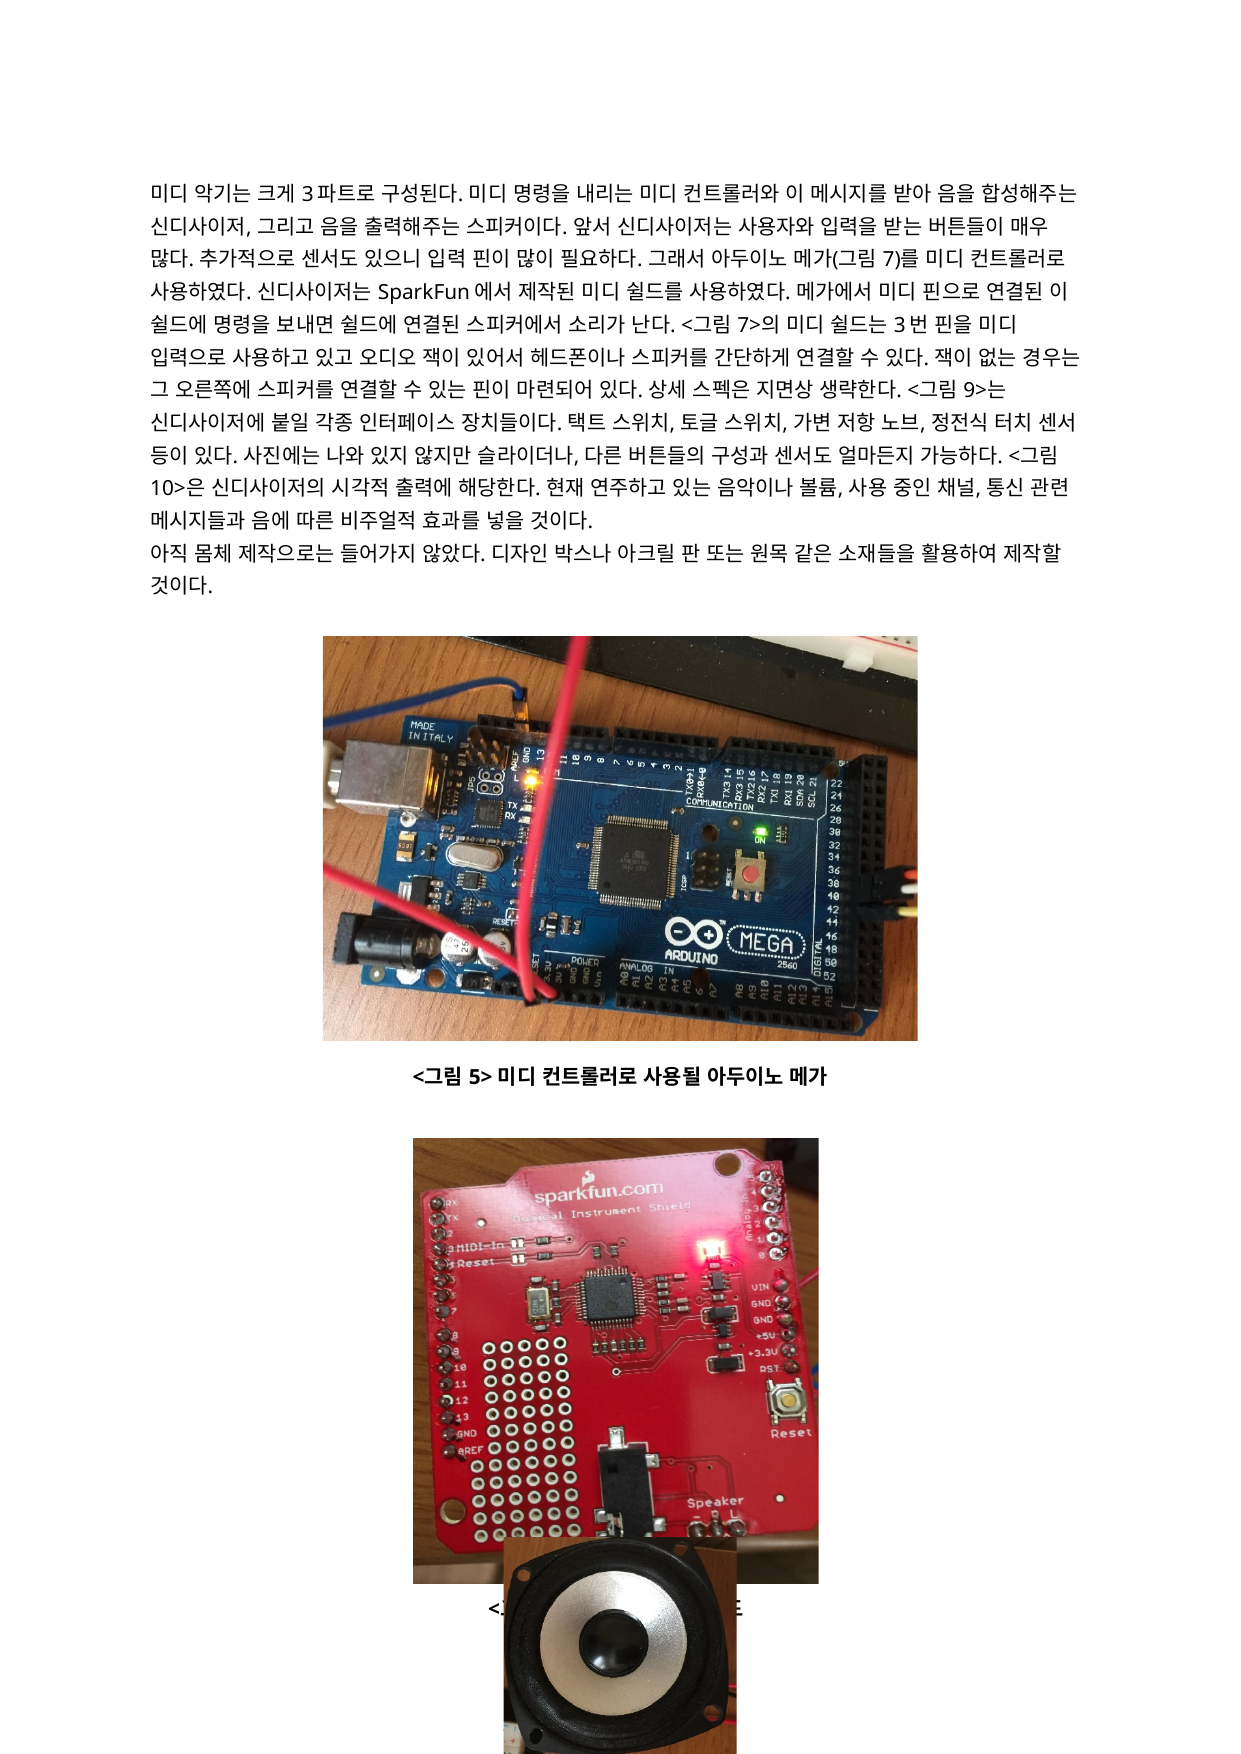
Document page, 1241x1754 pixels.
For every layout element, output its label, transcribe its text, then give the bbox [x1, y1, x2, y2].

text 미디 악기는 크게 3파트로 구성된다. 미디 명령을 내리는 미디 컨트롤러와 이 메시지를 받아 음을 합성해주는 신디사이저, 그리고 음을 출력해주는 스피커이다. 앞서 신디사이저는 사용자와 입력을 받는 버튼들이 매우 많다. 추가적으로 센서도 있으니 입력 핀이 많이 필요하다. 그래서 아두이노 메가(그림 7)를 미디 컨트롤러로 사용하였다. 신디사이저는 SparkFun에서 제작된 미디 쉴드를 사용하였다. 메가에서 미디 핀으로 연결된 이 쉴드에 명령을 보내면 쉴드에 연결된 스피커에서 소리가 난다. <그림 7>의 미디 쉴드는 3번 핀을 미디 입력으로 사용하고 있고 오디오 잭이 있어서 헤드폰이나 스피커를 간단하게 연결할 수 있다. 잭이 없는 경우는 그 오른쪽에 스피커를 연결할 수 있는 핀이 마련되어 있다. 상세 스펙은 지면상 생략한다. <그림 9>는 신디사이저에 붙일 각종 인터페이스 장치들이다. 택트 스위치, 토글 스위치, 가변 저항 노브, 정전식 터치 센서 등이 있다. 사진에는 나와 있지 않지만 슬라이더나, 다른 버튼들의 구성과 센서도 얼마든지 가능하다. <그림 10>은 신디사이저의 시각적 출력에 해당한다. 현재 연주하고 있는 음악이나 볼륨, 사용 중인 채널, 통신 관련 메시지들과 음에 따른 비주얼적 효과를 넣을 것이다. 아직 몸체 제작으로는 들어가지 않았다. 디자인 박스나 아크릴 판 또는 원목 같은 소재들을 활용하여 제작할 것이다. [150, 177, 1090, 600]
picture [322, 636, 918, 1041]
picture [413, 1138, 819, 1754]
